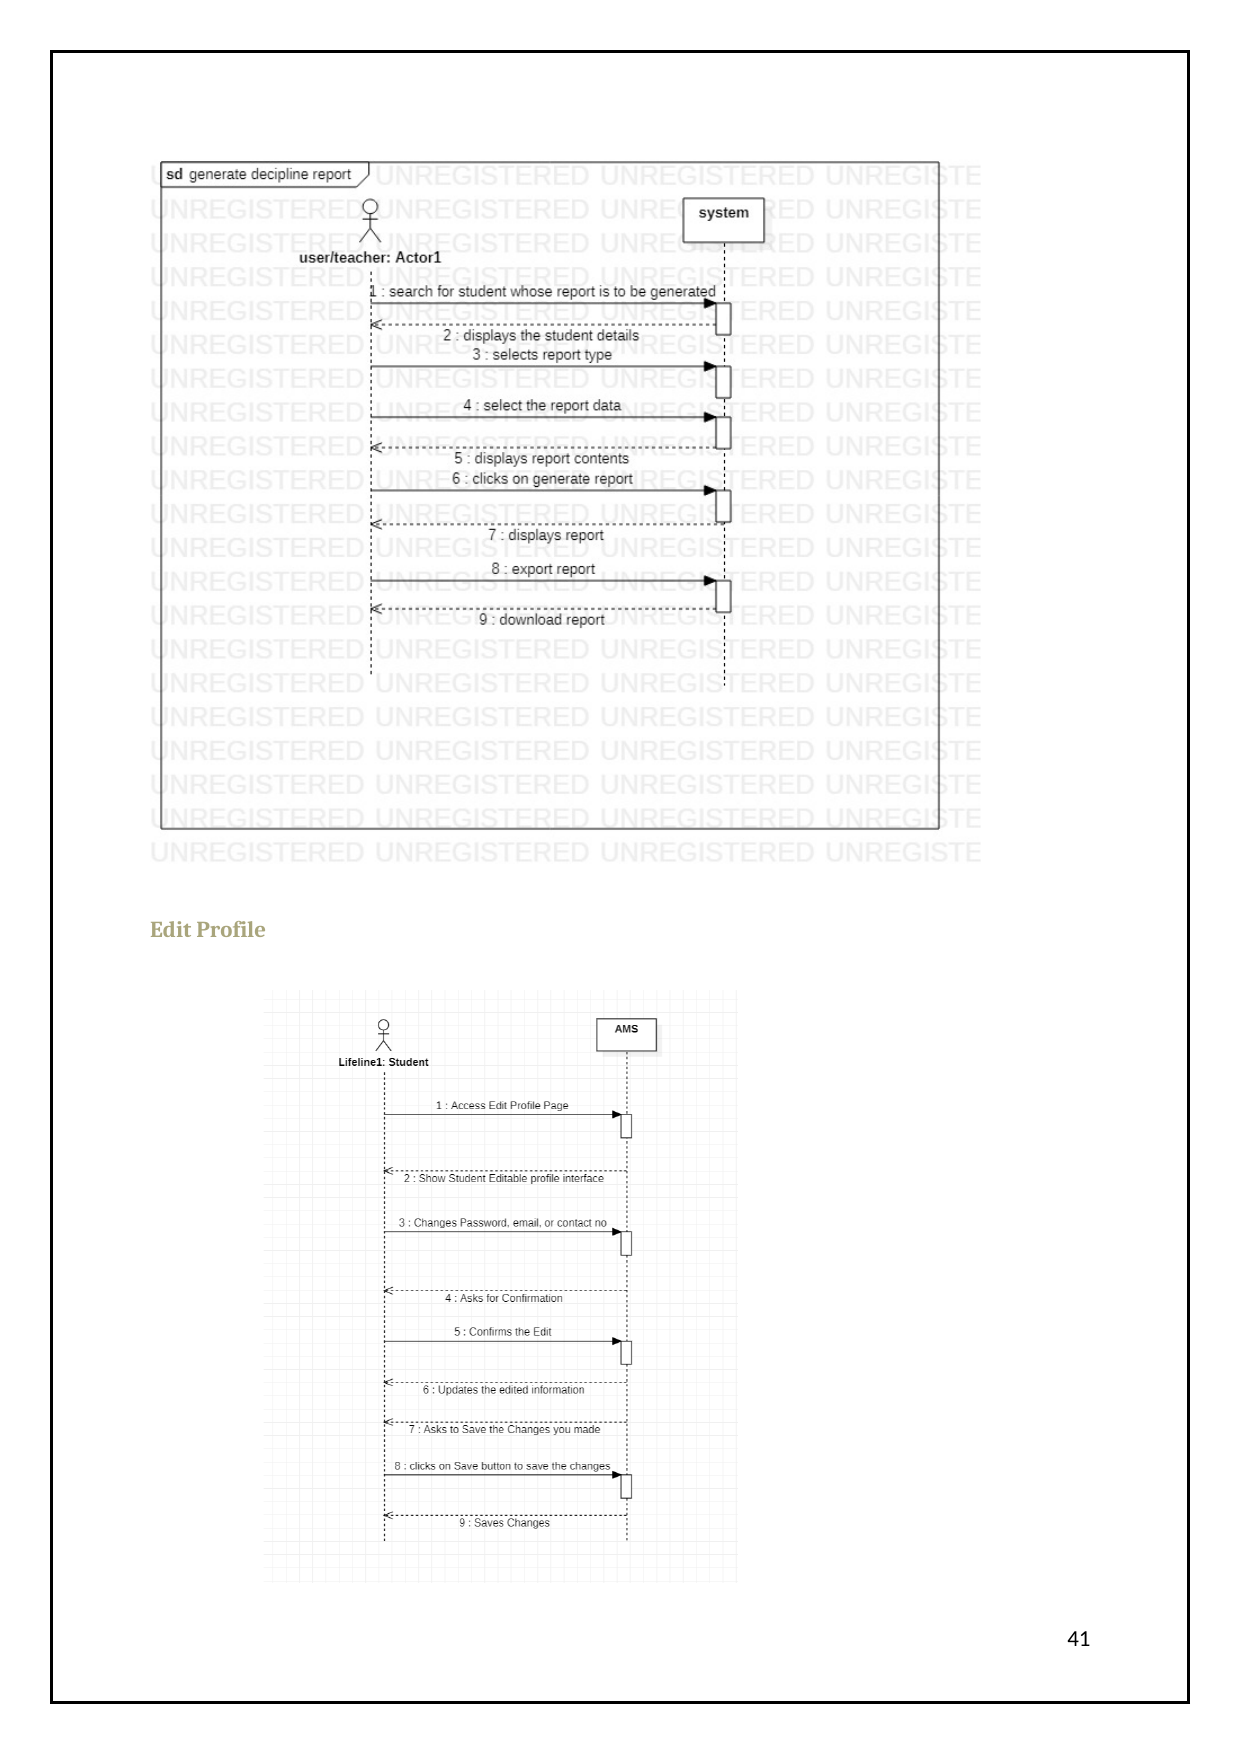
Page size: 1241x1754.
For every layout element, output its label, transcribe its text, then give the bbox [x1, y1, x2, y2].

picture [150, 151, 981, 871]
subtitle Edit Profile [150, 917, 1090, 944]
picture [263, 990, 738, 1581]
